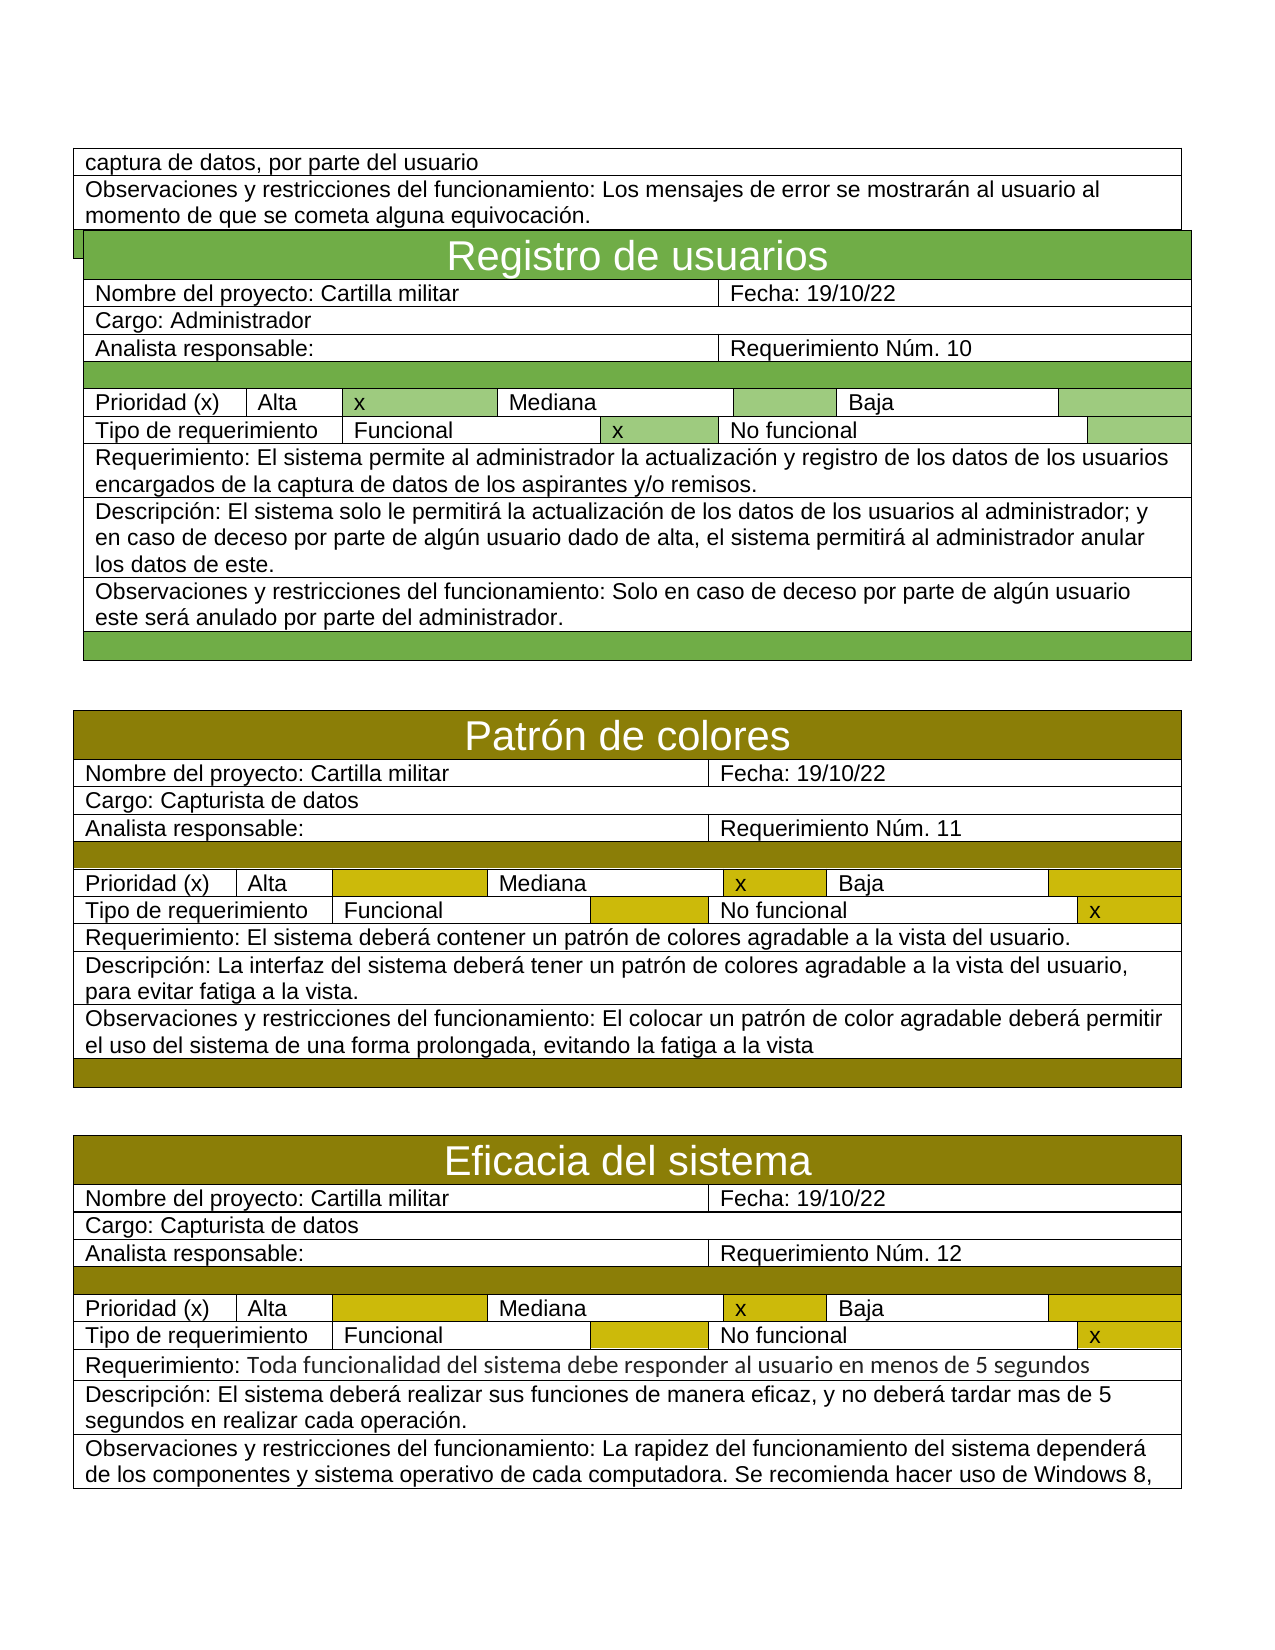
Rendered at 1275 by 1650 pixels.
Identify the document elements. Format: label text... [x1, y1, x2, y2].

table_cell [734, 389, 836, 416]
table_cell Mediana [488, 870, 723, 896]
table_header Patrón de colores [74, 711, 1181, 759]
table_cell Analista responsable: [74, 1240, 708, 1266]
table_cell Tipo de requerimiento [84, 417, 342, 443]
table_cell Requerimiento: Toda funcionalidad del sistema debe responder al usuario en menos de 5 segundos [74, 1350, 1181, 1380]
table_header Registro de usuarios [84, 231, 1191, 279]
table_cell Tipo de requerimiento [74, 1322, 332, 1348]
table_cell Analista responsable: [84, 335, 718, 361]
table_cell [74, 1435, 1181, 1487]
table_cell x [1078, 1322, 1181, 1348]
table_cell Funcional [333, 897, 590, 923]
table_cell Cargo: Capturista de datos [74, 1213, 1181, 1239]
table_cell x [724, 1295, 826, 1321]
table_cell Alta [237, 1295, 332, 1321]
table_cell x [724, 870, 826, 896]
table_cell Fecha: 19/10/22 [709, 760, 1181, 786]
table_cell [333, 870, 487, 896]
table_cell [333, 1295, 487, 1321]
table_cell Requerimiento Núm. 11 [709, 815, 1181, 841]
table_cell Mediana [498, 389, 733, 416]
table_cell [74, 1059, 1181, 1087]
table_cell Tipo de requerimiento [74, 897, 332, 923]
table_cell Descripción: El sistema solo le permitirá la actualización de los datos de los usuarios al administrador; y en caso de deceso por parte de algún usuario dado de alta, el sistema permitirá al administrador anular los datos de este. [84, 498, 1191, 577]
table_cell Prioridad (x) [74, 870, 236, 896]
table_cell Requerimiento Núm. 12 [709, 1240, 1181, 1266]
table_cell Cargo: Capturista de datos [74, 787, 1181, 814]
table_cell [591, 1322, 708, 1348]
table_cell Nombre del proyecto: Cartilla militar [84, 280, 718, 306]
table_cell Descripción: La interfaz del sistema deberá tener un patrón de colores agradable a la vista del usuario, para evitar fatiga a la vista. [74, 952, 1181, 1004]
table_cell Requerimiento Núm. 10 [719, 335, 1191, 361]
table_cell Baja [827, 1295, 1048, 1321]
table_cell No funcional [709, 897, 1077, 923]
table_cell Alta [247, 389, 342, 416]
table_cell [1088, 417, 1191, 443]
table_cell Alta [237, 870, 332, 896]
table_cell Prioridad (x) [74, 1295, 236, 1321]
table_cell Nombre del proyecto: Cartilla militar [74, 760, 708, 786]
table_cell Prioridad (x) [84, 389, 246, 416]
table_cell No funcional [719, 417, 1087, 443]
table_cell Requerimiento: El sistema deberá contener un patrón de colores agradable a la vista del usuario. [74, 924, 1181, 951]
table_cell Descripción: El sistema deberá realizar sus funciones de manera eficaz, y no deberá tardar mas de 5 segundos en realizar cada operación. [74, 1381, 1181, 1434]
table_cell No funcional [709, 1322, 1077, 1348]
table_cell Baja [837, 389, 1058, 416]
table_cell [1059, 389, 1191, 416]
table_cell x [343, 389, 497, 416]
table_cell Analista responsable: [74, 815, 708, 841]
table_cell x [601, 417, 718, 443]
table_cell Fecha: 19/10/22 [719, 280, 1191, 306]
table_cell Fecha: 19/10/22 [709, 1185, 1181, 1211]
table_cell [84, 362, 1191, 388]
table_cell [591, 897, 708, 923]
table_cell [74, 230, 83, 258]
table_cell Observaciones y restricciones del funcionamiento: Solo en caso de deceso por parte de algún usuario este será anulado por parte del administrador. [84, 578, 1191, 631]
table_cell x [1078, 897, 1181, 923]
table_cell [74, 149, 1181, 175]
table_cell [74, 842, 1181, 868]
table_cell Observaciones y restricciones del funcionamiento: Los mensajes de error se mostrarán al usuario al momento de que se cometa alguna equivocación. [74, 176, 1181, 229]
table_cell Requerimiento: El sistema permite al administrador la actualización y registro de los datos de los usuarios encargados de la captura de datos de los aspirantes y/o remisos. [84, 444, 1191, 497]
table_cell [74, 1267, 1181, 1294]
table_cell [1049, 870, 1181, 896]
table_cell Baja [827, 870, 1048, 896]
table_cell Funcional [343, 417, 600, 443]
table_cell Nombre del proyecto: Cartilla militar [74, 1185, 708, 1211]
table_cell [1049, 1295, 1181, 1321]
table_header Eficacia del sistema [74, 1136, 1181, 1184]
table_cell Funcional [333, 1322, 590, 1348]
table_cell [84, 632, 1191, 660]
table_cell Cargo: Administrador [84, 307, 1191, 333]
table_cell Observaciones y restricciones del funcionamiento: El colocar un patrón de color agradable deberá permitir el uso del sistema de una forma prolongada, evitando la fatiga a la vista [74, 1005, 1181, 1058]
table_cell Mediana [488, 1295, 723, 1321]
